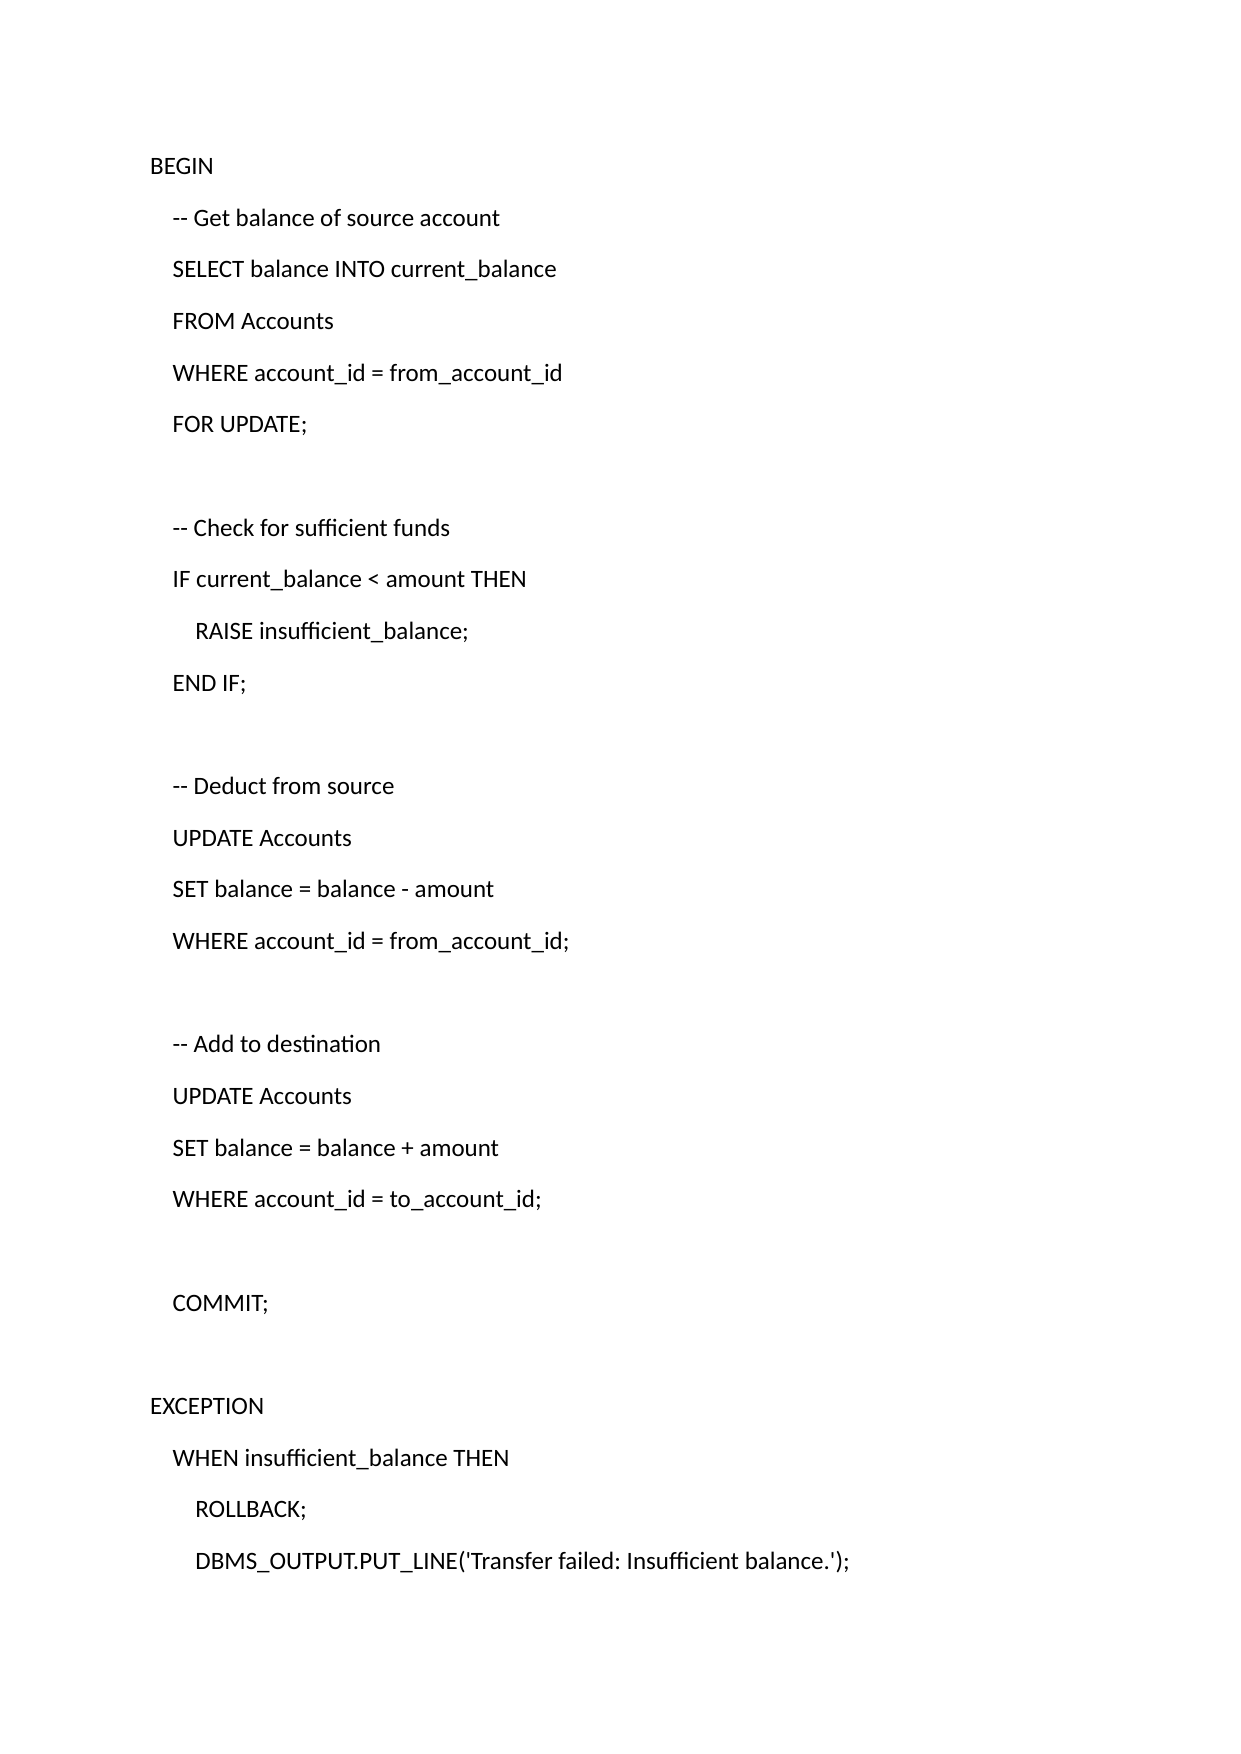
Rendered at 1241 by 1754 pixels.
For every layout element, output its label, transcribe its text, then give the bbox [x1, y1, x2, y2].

text WHERE account_id = to_account_id; [150, 1183, 1090, 1214]
text SET balance = balance + amount [150, 1132, 1090, 1162]
text -- Check for sufficient funds [150, 512, 1090, 542]
text -- Add to destination [150, 1028, 1090, 1059]
text WHERE account_id = from_account_id [150, 357, 1090, 387]
text BEGIN [150, 150, 1090, 181]
text DBMS_OUTPUT.PUT_LINE('Transfer failed: Insufficient balance.'); [150, 1545, 1090, 1576]
text END IF; [150, 667, 1090, 697]
text COMMIT; [150, 1287, 1090, 1317]
text SELECT balance INTO current_balance [150, 253, 1090, 284]
text WHEN insufficient_balance THEN [150, 1442, 1090, 1472]
text ROLLBACK; [150, 1493, 1090, 1524]
text IF current_balance < amount THEN [150, 563, 1090, 594]
text SET balance = balance - amount [150, 873, 1090, 904]
text WHERE account_id = from_account_id; [150, 925, 1090, 956]
text FROM Accounts [150, 305, 1090, 336]
text UPDATE Accounts [150, 1080, 1090, 1111]
text -- Deduct from source [150, 770, 1090, 801]
text UPDATE Accounts [150, 822, 1090, 852]
text -- Get balance of source account [150, 202, 1090, 232]
text FOR UPDATE; [150, 408, 1090, 439]
text EXCEPTION [150, 1390, 1090, 1421]
text RAISE insufficient_balance; [150, 615, 1090, 646]
